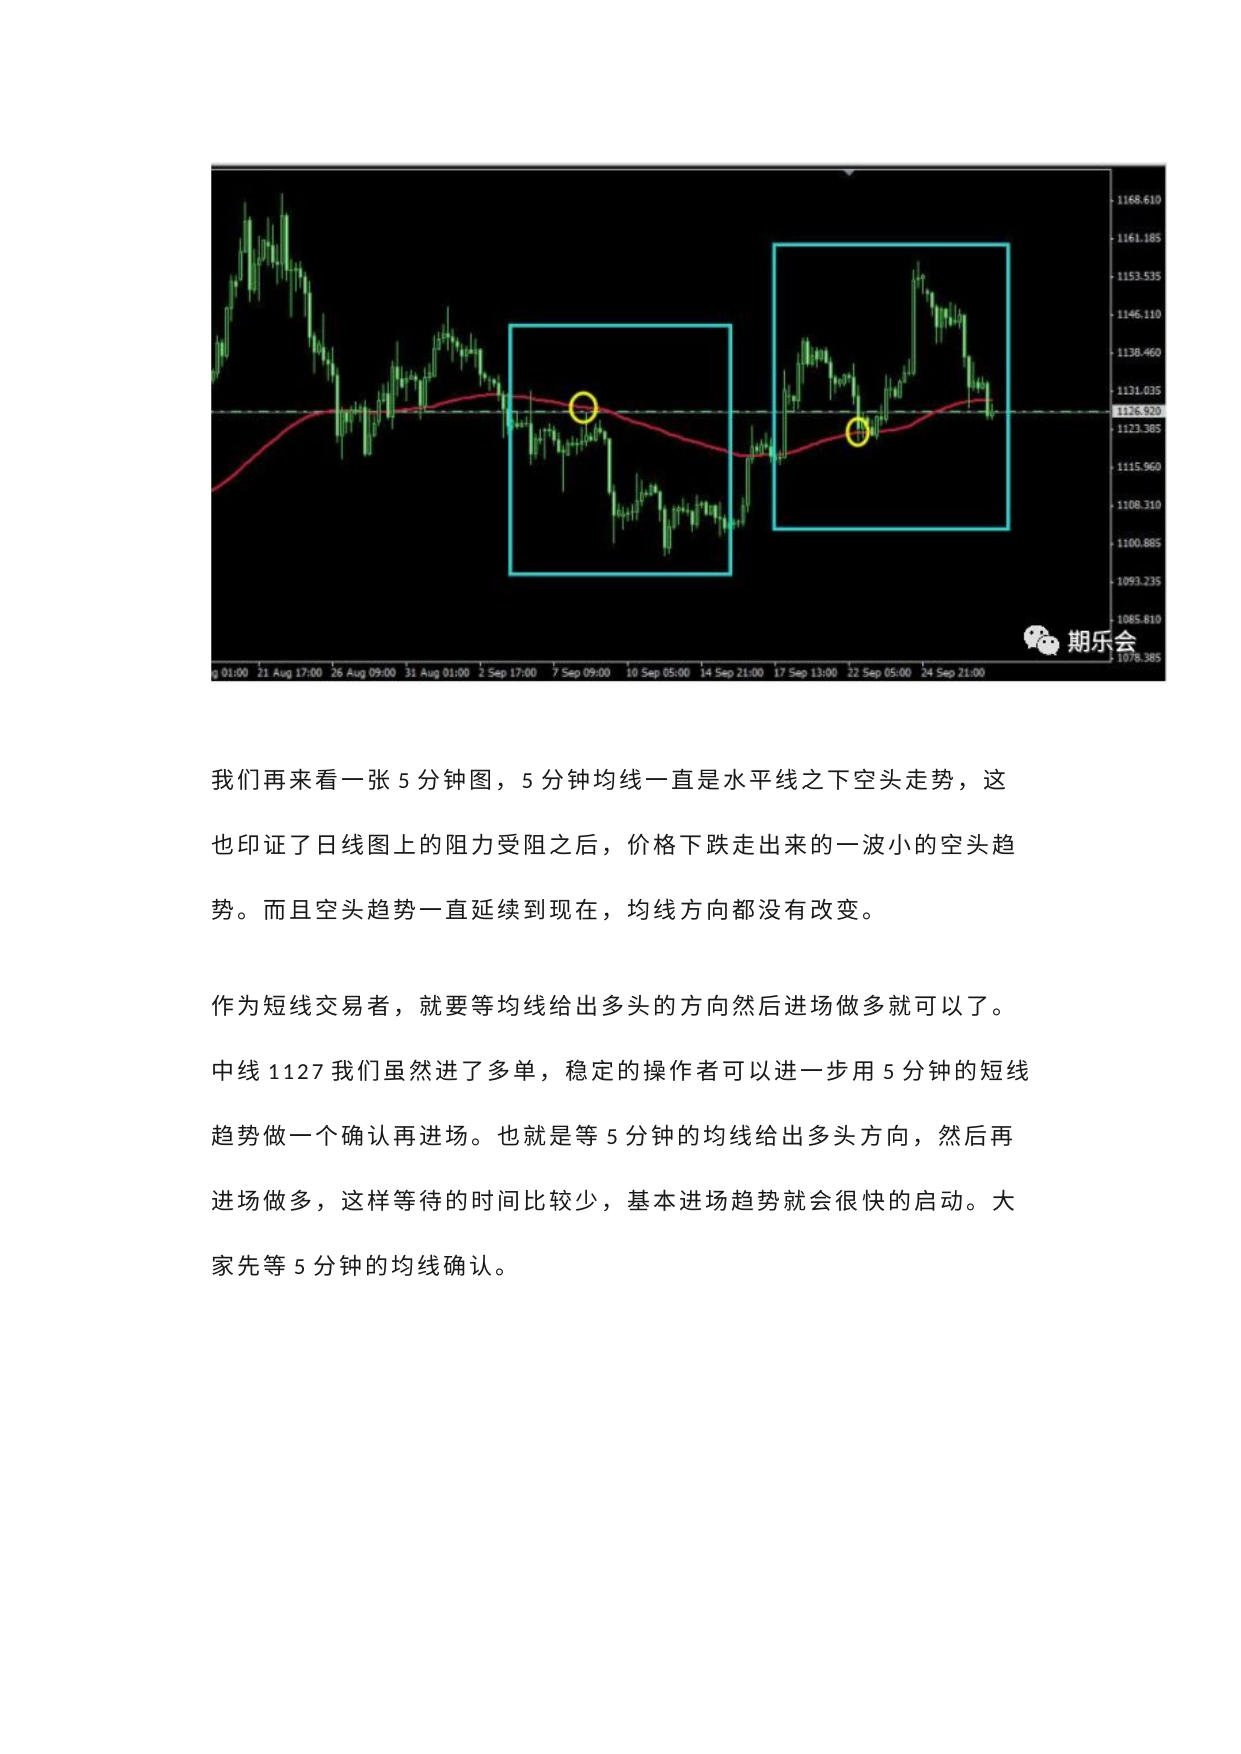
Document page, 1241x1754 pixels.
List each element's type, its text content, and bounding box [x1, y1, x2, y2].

picture [211, 162, 1168, 684]
text 我们再来看一张5分钟图，5分钟均线一直是水平线之下空头走势，这也印证了日线图上的阻力受阻之后，价格下跌走出来的一波小的空头趋势。而且空头趋势一直延续到现在，均线方向都没有改变。 [211, 746, 1029, 941]
text 作为短线交易者，就要等均线给出多头的方向然后进场做多就可以了。中线1127我们虽然进了多单，稳定的操作者可以进一步用5分钟的短线趋势做一个确认再进场。也就是等5分钟的均线给出多头方向，然后再进场做多，这样等待的时间比较少，基本进场趋势就会很快的启动。大家先等5分钟的均线确认。 [211, 972, 1029, 1297]
